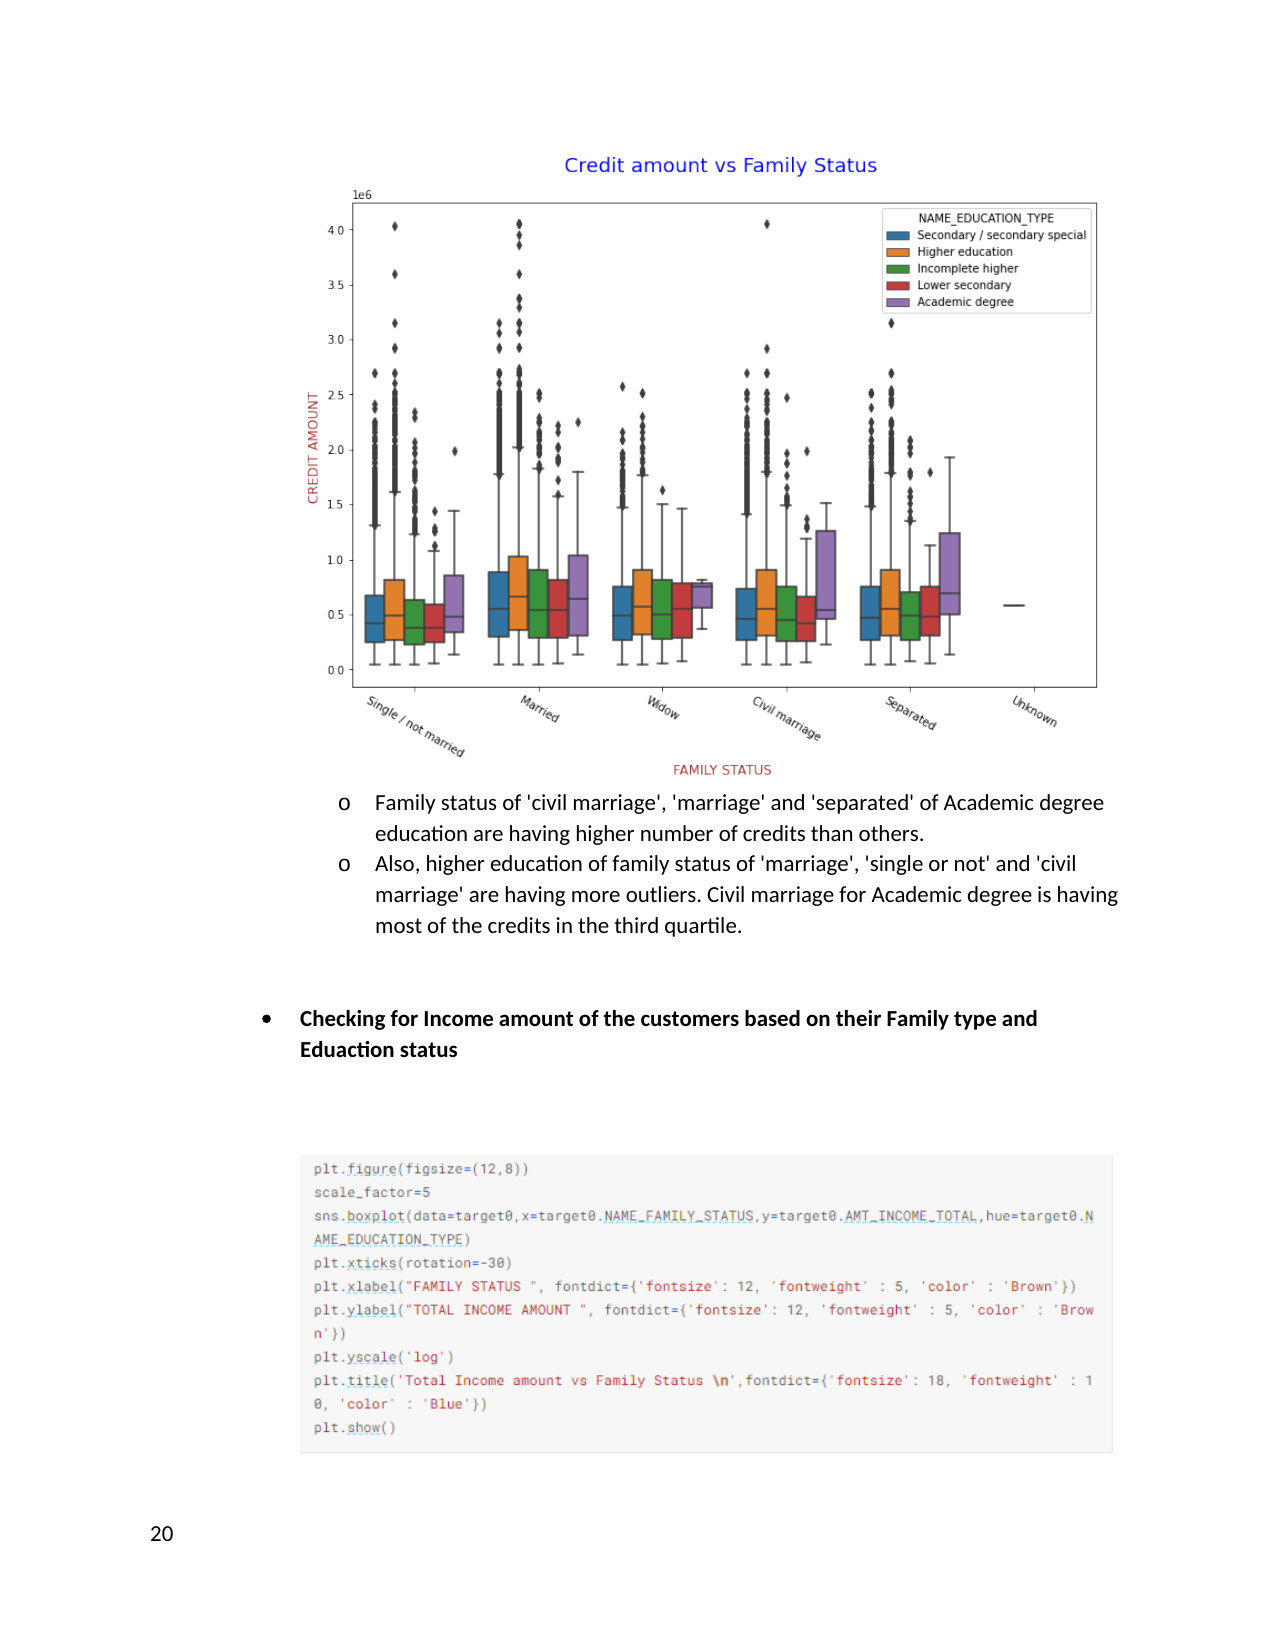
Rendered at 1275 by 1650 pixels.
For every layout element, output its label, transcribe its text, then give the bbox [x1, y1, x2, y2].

list Checking for Income amount of the customers based on their Family type and Eduaction status [262, 1004, 1125, 1063]
picture [300, 1155, 1118, 1457]
picture [300, 149, 1103, 786]
list Family status of 'civil marriage', 'marriage' and 'separated' of Academic degree education are having higher number of credits than others. [337, 788, 1125, 847]
list Also, higher education of family status of 'marriage', 'single or not' and 'civil marriage' are having more outliers. Civil marriage for Academic degree is having most of the credits in the third quartile. [337, 849, 1125, 939]
